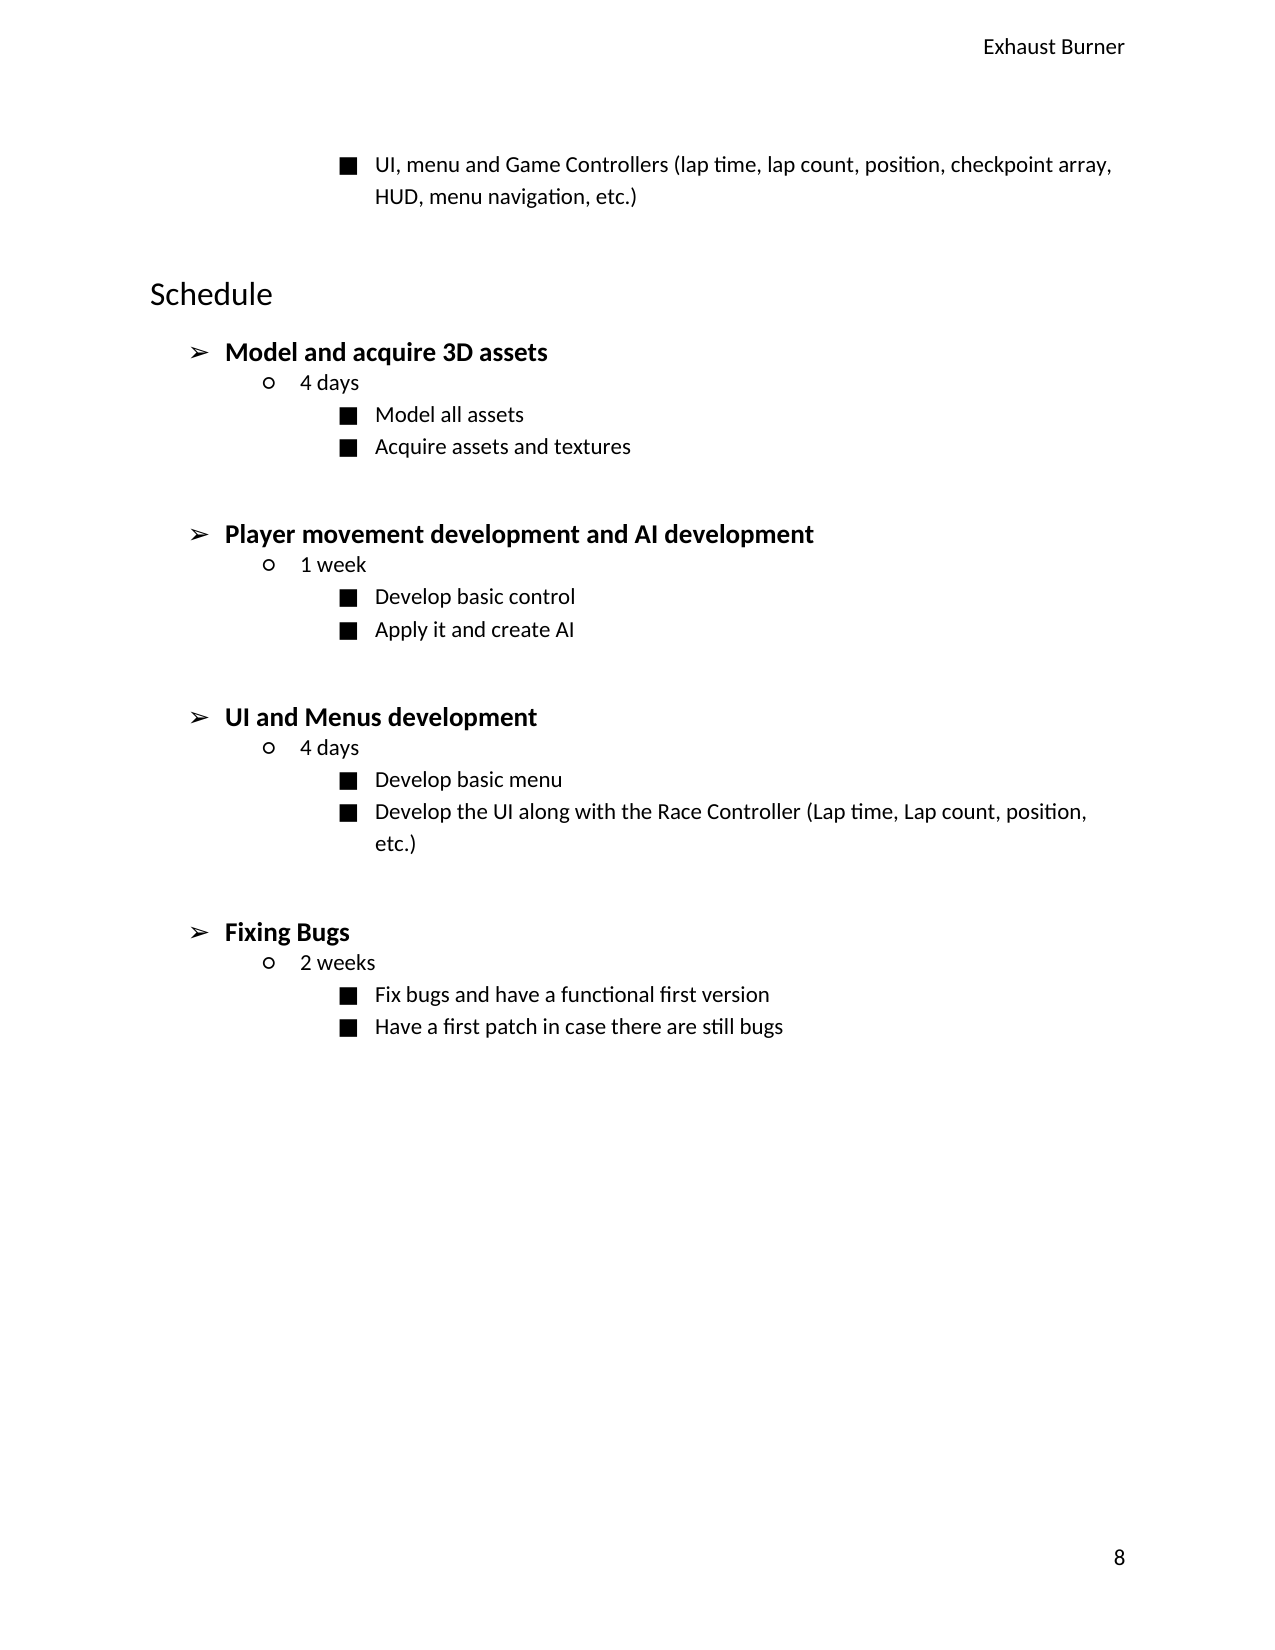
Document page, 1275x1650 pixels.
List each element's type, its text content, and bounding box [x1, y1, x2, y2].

list 4 days [262, 733, 1125, 761]
list 2 weeks [262, 948, 1125, 976]
subtitle Model and acquire 3D assets [187, 335, 1125, 368]
subtitle Fixing Bugs [187, 915, 1125, 948]
list 1 week [262, 550, 1125, 578]
list 4 days [262, 368, 1125, 396]
list Develop the UI along with the Race Controller (Lap time, Lap count, position, etc.) [337, 797, 1125, 857]
list Develop basic menu [337, 765, 1125, 793]
list Model all assets [337, 400, 1125, 428]
list Acquire assets and textures [337, 432, 1125, 460]
subtitle Schedule [150, 273, 1125, 314]
list Develop basic control [337, 582, 1125, 611]
list UI, menu and Game Controllers (lap time, lap count, position, checkpoint array, HUD, menu navigation, etc.) [337, 150, 1125, 210]
list Have a first patch in case there are still bugs [337, 1012, 1125, 1040]
list Fix bugs and have a functional first version [337, 980, 1125, 1008]
subtitle Player movement development and AI development [187, 517, 1125, 550]
list Apply it and create AI [337, 615, 1125, 643]
subtitle UI and Menus development [187, 700, 1125, 733]
